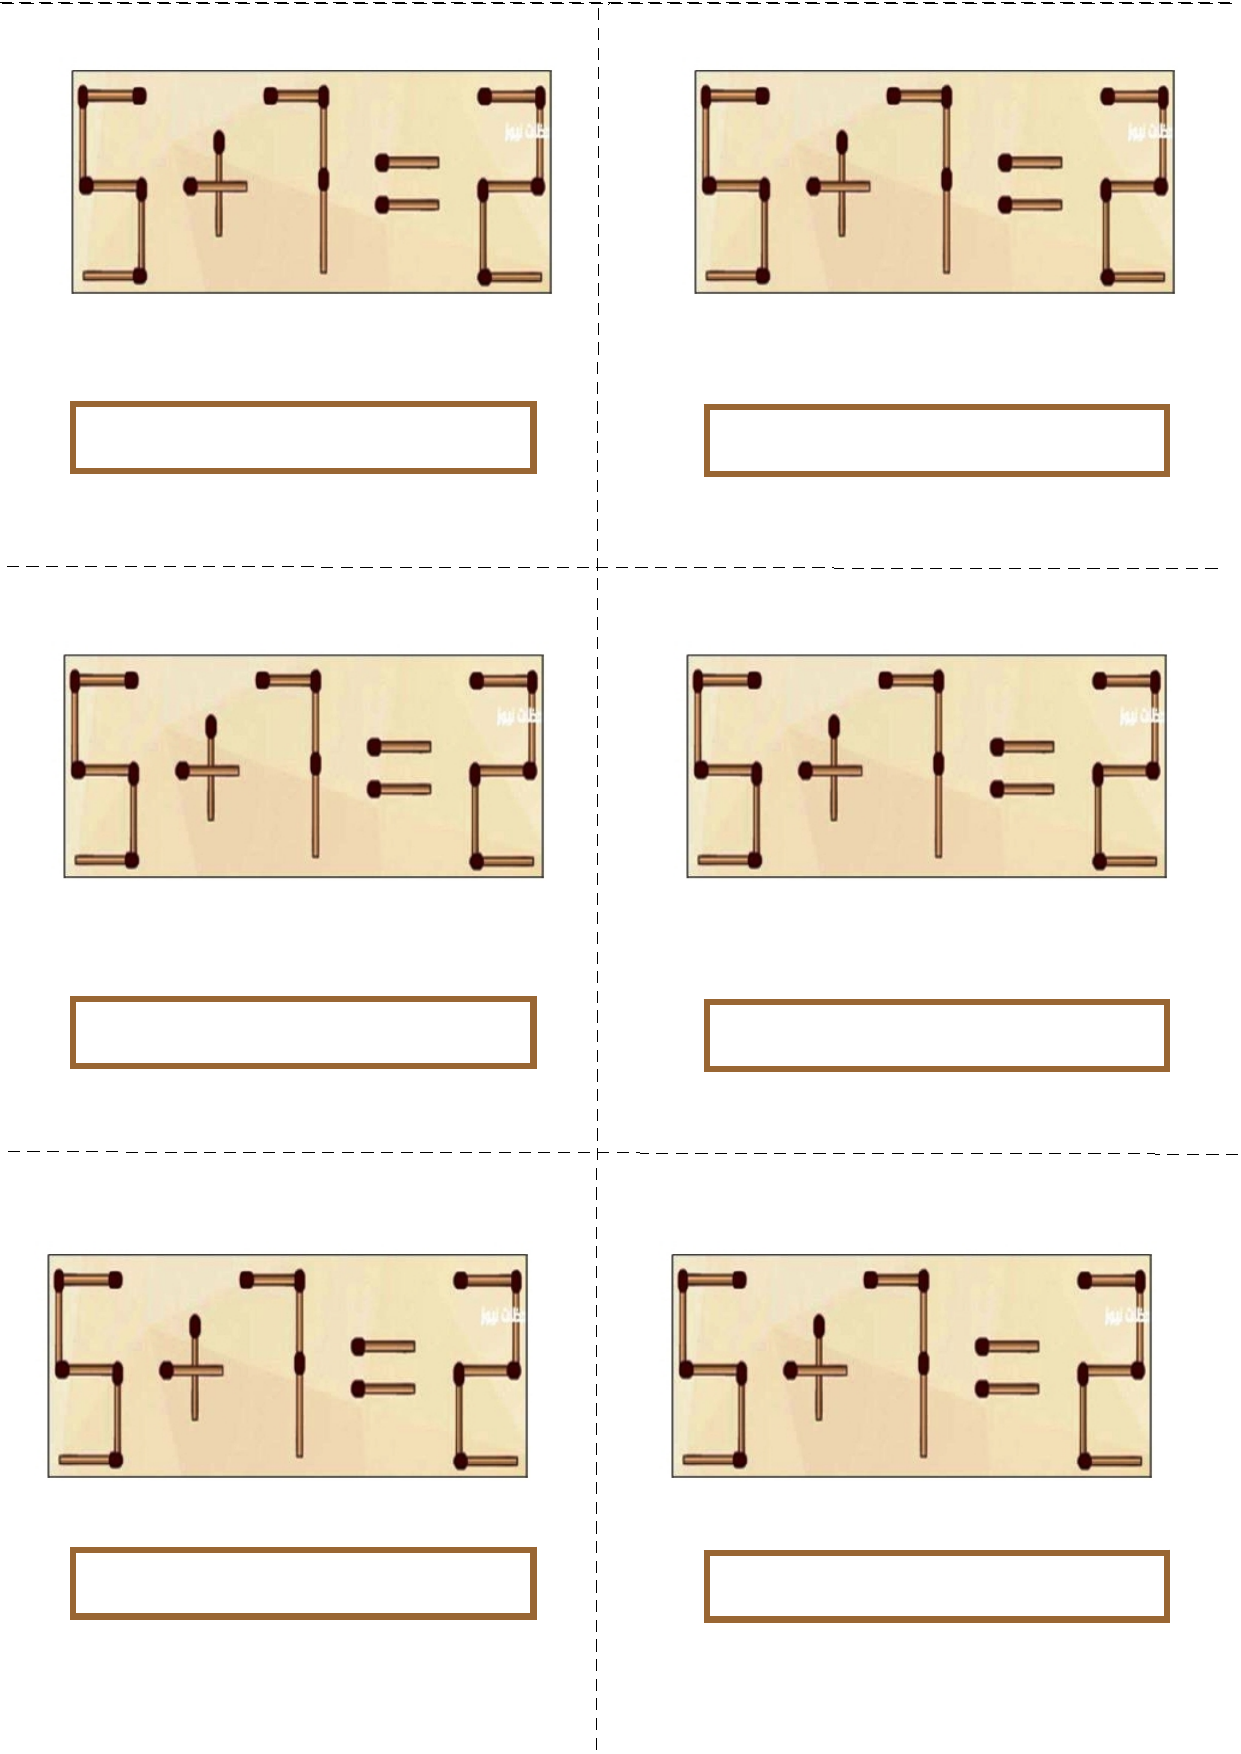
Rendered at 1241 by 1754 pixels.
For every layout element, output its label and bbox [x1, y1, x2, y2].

picture [657, 1238, 1164, 1503]
picture [672, 638, 1180, 903]
picture [49, 638, 556, 903]
picture [57, 54, 564, 318]
picture [680, 54, 1187, 318]
picture [34, 1238, 541, 1503]
